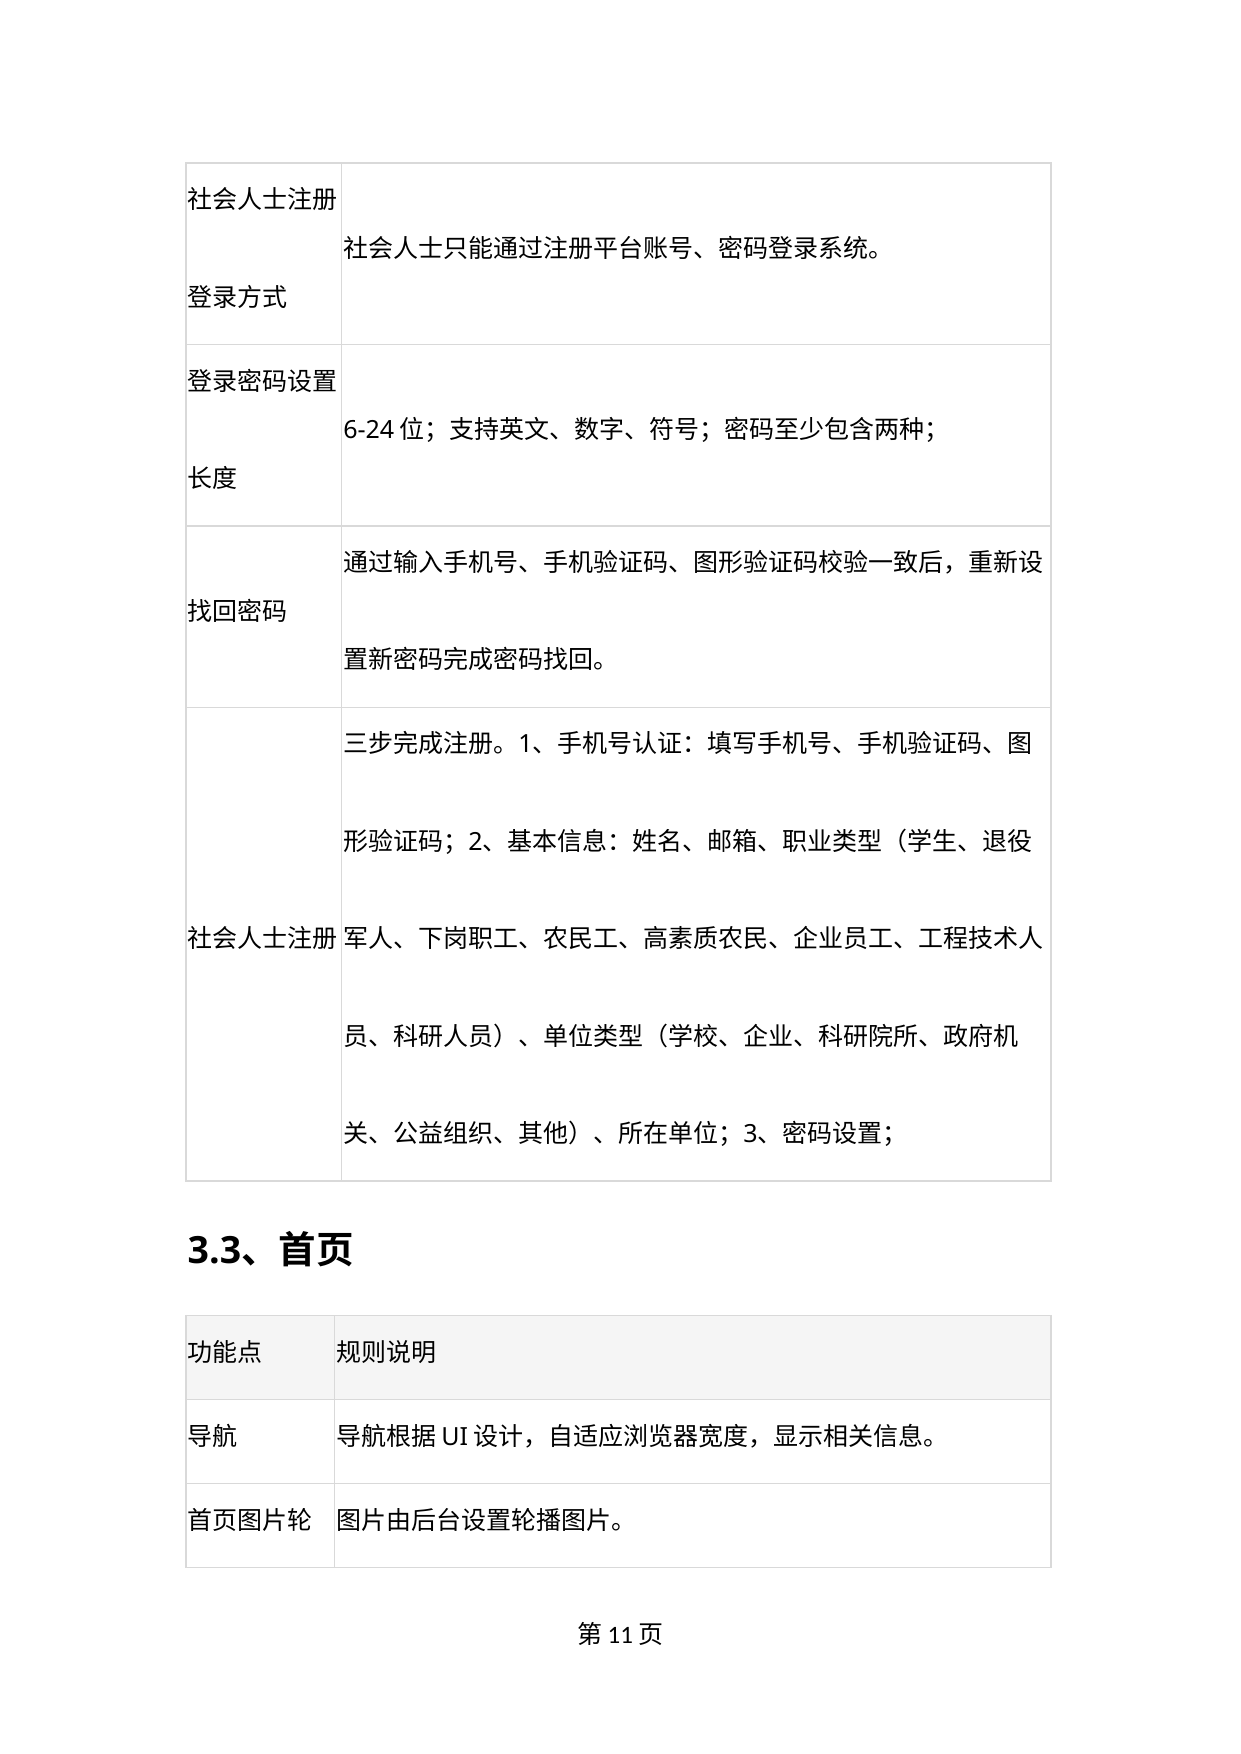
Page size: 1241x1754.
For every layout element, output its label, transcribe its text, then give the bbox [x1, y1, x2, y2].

table_cell 导航根据UI设计，自适应浏览器宽度，显示相关信息。 [335, 1400, 1050, 1483]
table_cell 6-24位；支持英文、数字、符号；密码至少包含两种； [342, 345, 1050, 525]
table_cell 找回密码 [187, 527, 341, 706]
table_cell 三步完成注册。1、手机号认证：填写手机号、手机验证码、图形验证码；2、基本信息：姓名、邮箱、职业类型（学生、退役军人、下岗职工、农民工、高素质农民、企业员工、工程技术人员、科研人员）、单位类型（学校、企业、科研院所、政府机关、公益组织、其他）、所在单位；3、密码设置； [342, 708, 1050, 1180]
table_cell 社会人士只能通过注册平台账号、密码登录系统。 [342, 164, 1050, 343]
table_cell 导航 [187, 1400, 334, 1483]
text 3.3、首页 [187, 1215, 1053, 1280]
table_cell 首页图片轮播 [187, 1484, 334, 1567]
table_header 规则说明 [335, 1316, 1050, 1399]
table_cell 社会人士注册 [187, 708, 341, 1180]
table_cell 社会人士注册登录方式 [187, 164, 341, 343]
table_header 功能点 [187, 1316, 334, 1399]
table_cell 图片由后台设置轮播图片。 [335, 1484, 1050, 1567]
table_cell 通过输入手机号、手机验证码、图形验证码校验一致后，重新设置新密码完成密码找回。 [342, 527, 1050, 706]
table_cell 登录密码设置长度 [187, 345, 341, 525]
